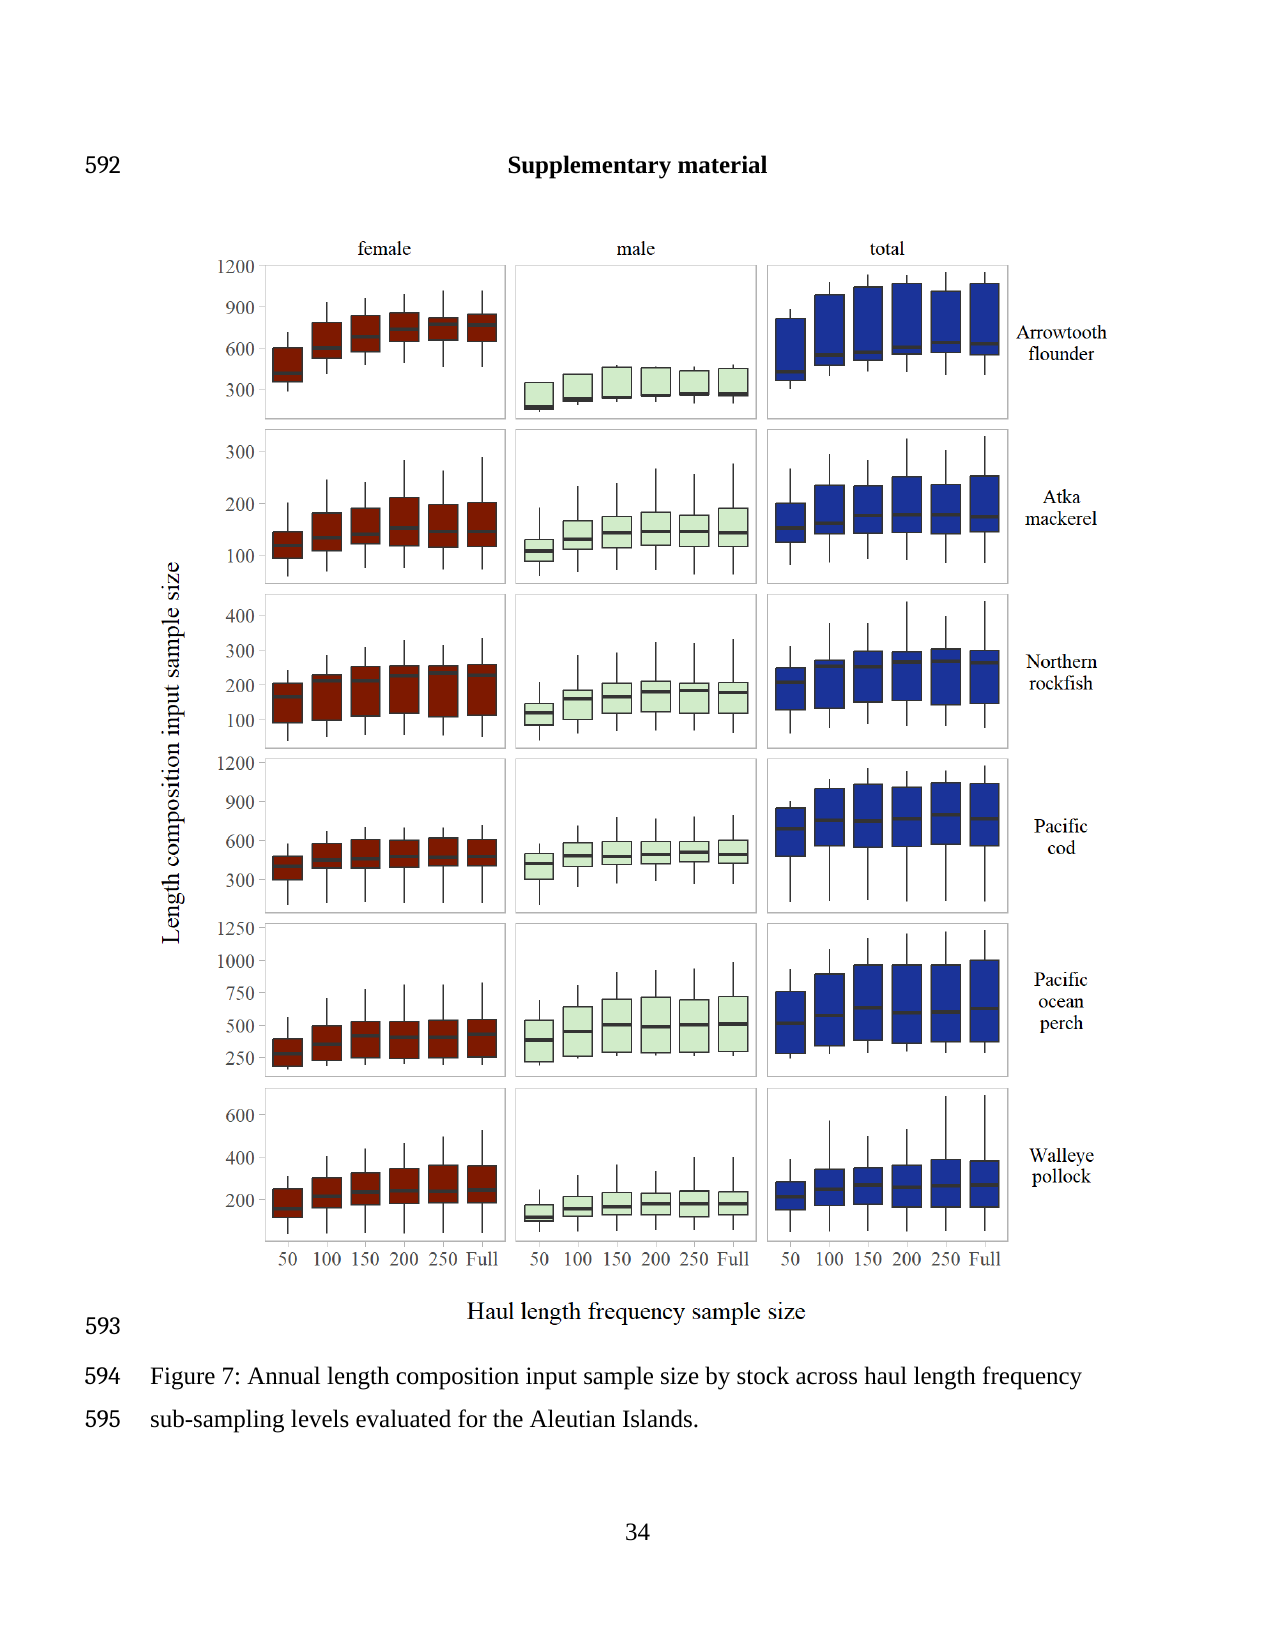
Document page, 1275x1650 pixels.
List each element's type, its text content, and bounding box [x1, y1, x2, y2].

picture [150, 220, 1125, 1335]
text Figure 7: Annual length composition input sample size by stock across haul length frequency sub-sampling levels evaluated for the Aleutian Islands. [150, 1361, 1125, 1433]
subtitle Supplementary material [150, 150, 1125, 179]
